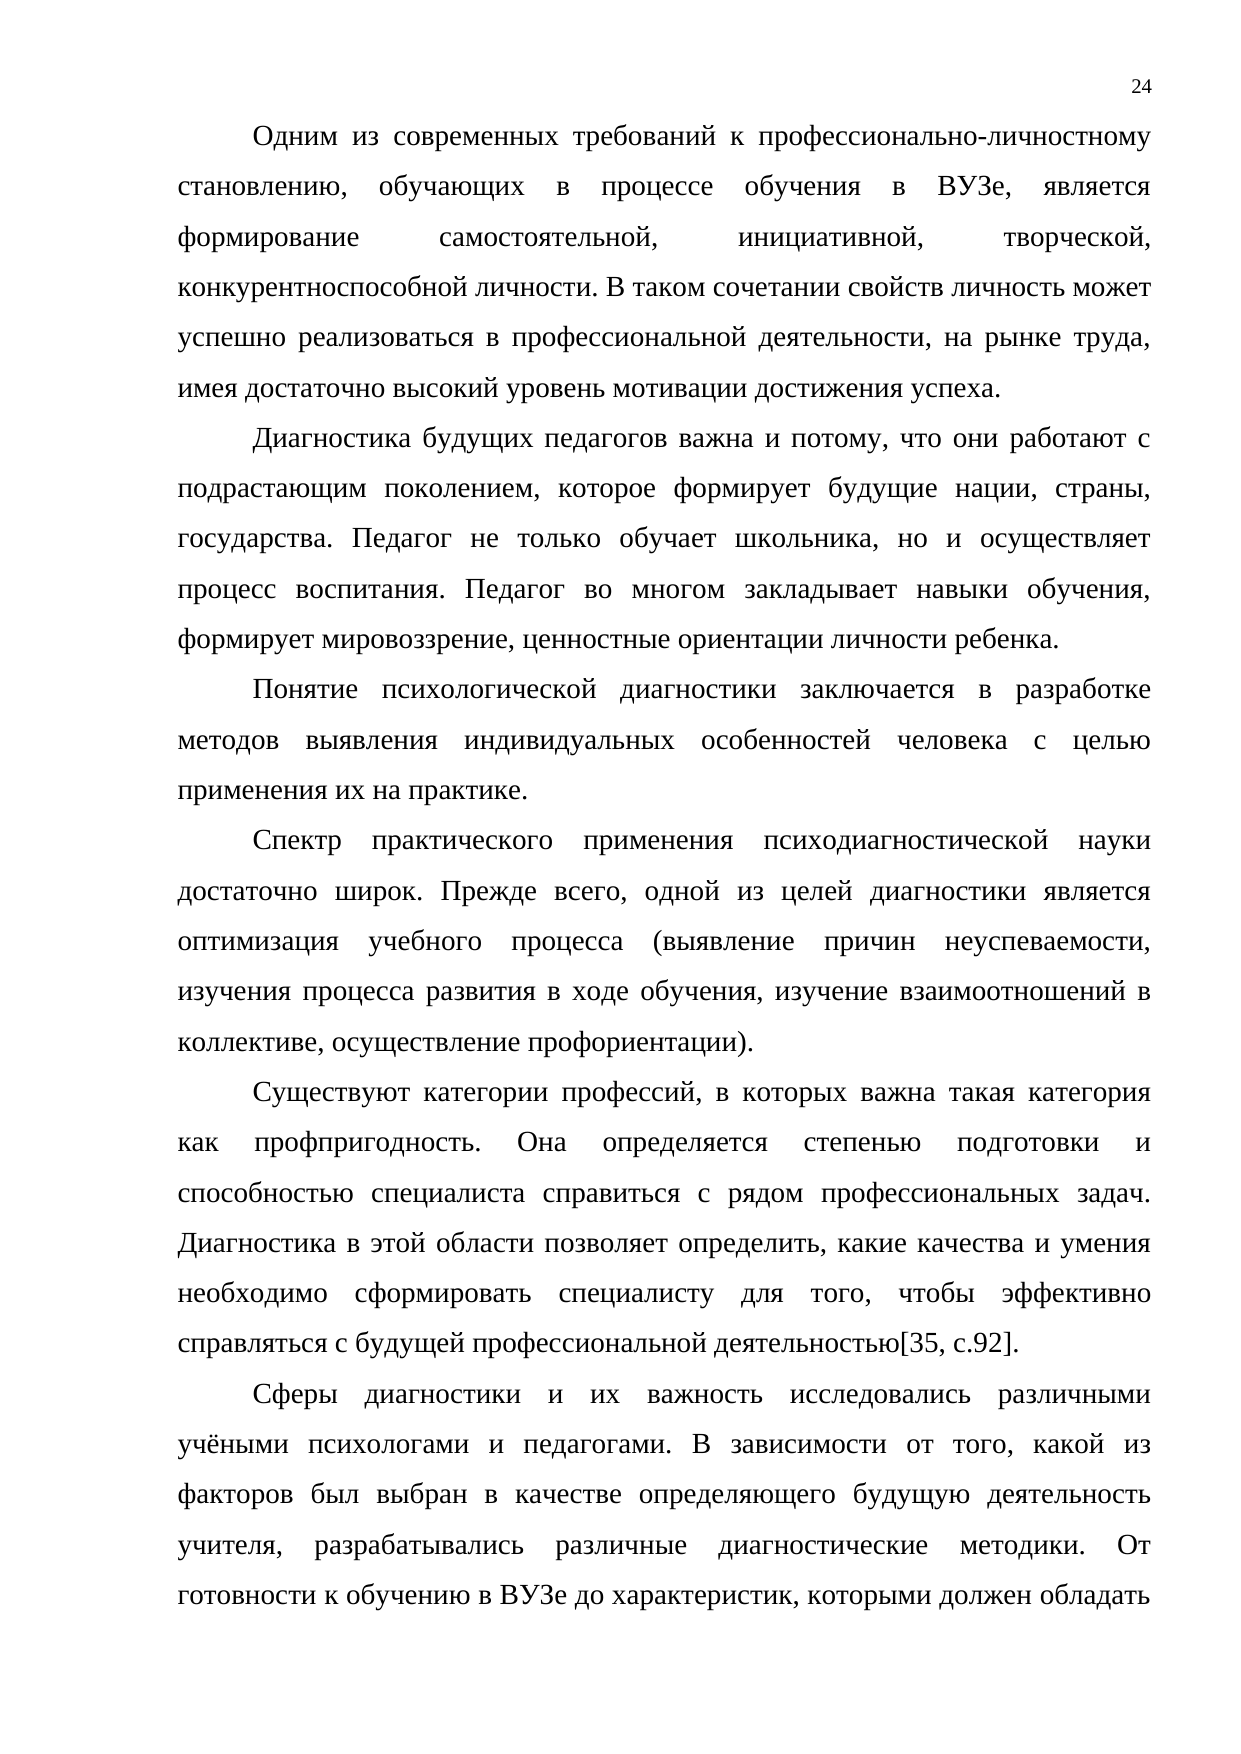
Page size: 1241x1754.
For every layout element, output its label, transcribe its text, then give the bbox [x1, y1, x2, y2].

text Существуют категории профессий, в которых важна такая категория как профпригодность. Она определяется степенью подготовки и способностью специалиста справиться с рядом профессиональных задач. Диагностика в этой области позволяет определить, какие качества и умения необходимо сформировать специалисту для того, чтобы эффективно справляться с будущей профессиональной деятельностью[35, с.92]. [177, 1074, 1152, 1359]
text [177, 1376, 1152, 1611]
text Одним из современных требований к профессионально-личностному становлению, обучающих в процессе обучения в ВУЗе, является формирование самостоятельной, инициативной, творческой, конкурентноспособной личности. В таком сочетании свойств личность может успешно реализоваться в профессиональной деятельности, на рынке труда, имея достаточно высокий уровень мотивации достижения успеха. [177, 118, 1152, 403]
text Спектр практического применения психодиагностической науки достаточно широк. Прежде всего, одной из целей диагностики является оптимизация учебного процесса (выявление причин неуспеваемости, изучения процесса развития в ходе обучения, изучение взаимоотношений в коллективе, осуществление профориентации). [177, 822, 1152, 1057]
text Диагностика будущих педагогов важна и потому, что они работают с подрастающим поколением, которое формирует будущие нации, страны, государства. Педагог не только обучает школьника, но и осуществляет процесс воспитания. Педагог во многом закладывает навыки обучения, формирует мировоззрение, ценностные ориентации личности ребенка. [177, 420, 1152, 655]
text Понятие психологической диагностики заключается в разработке методов выявления индивидуальных особенностей человека с целью применения их на практике. [177, 672, 1152, 806]
